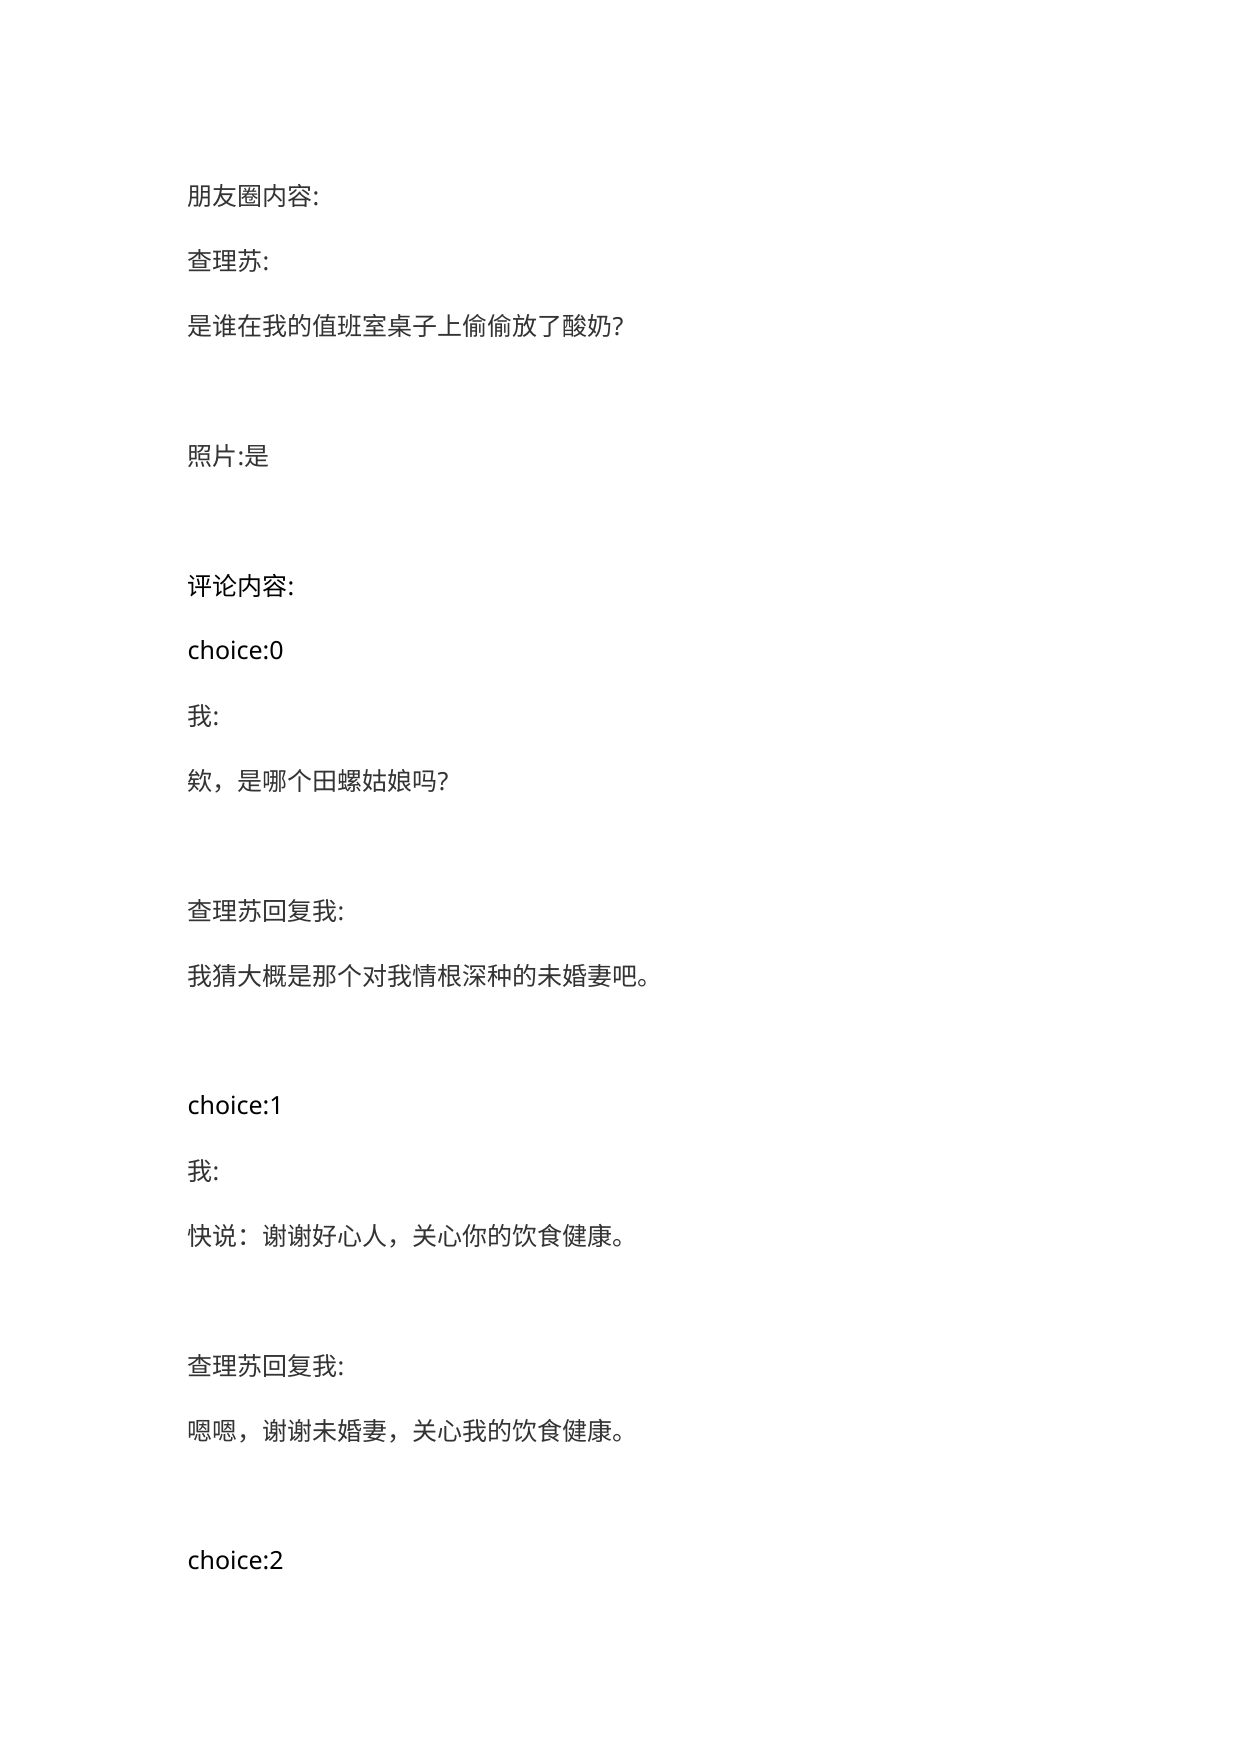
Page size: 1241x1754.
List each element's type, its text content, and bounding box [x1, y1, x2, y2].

text choice:0 [187, 617, 1053, 682]
text 查理苏回复我: [187, 1332, 1053, 1397]
text 嗯嗯，谢谢未婚妻，关心我的饮食健康。 [187, 1397, 1053, 1462]
text 欸，是哪个田螺姑娘吗? [187, 747, 1053, 812]
text 朋友圈内容: [187, 162, 1053, 227]
text choice:2 [187, 1527, 1053, 1592]
text 查理苏: [187, 227, 1053, 292]
text 照片:是 [187, 422, 1053, 487]
text 是谁在我的值班室桌子上偷偷放了酸奶? [187, 292, 1053, 357]
text 评论内容: [187, 552, 1053, 617]
text choice:1 [187, 1072, 1053, 1137]
text 快说：谢谢好心人，关心你的饮食健康。 [187, 1202, 1053, 1267]
text 我: [187, 1137, 1053, 1202]
text 我: [187, 682, 1053, 747]
text 查理苏回复我: [187, 877, 1053, 942]
text 我猜大概是那个对我情根深种的未婚妻吧。 [187, 942, 1053, 1007]
